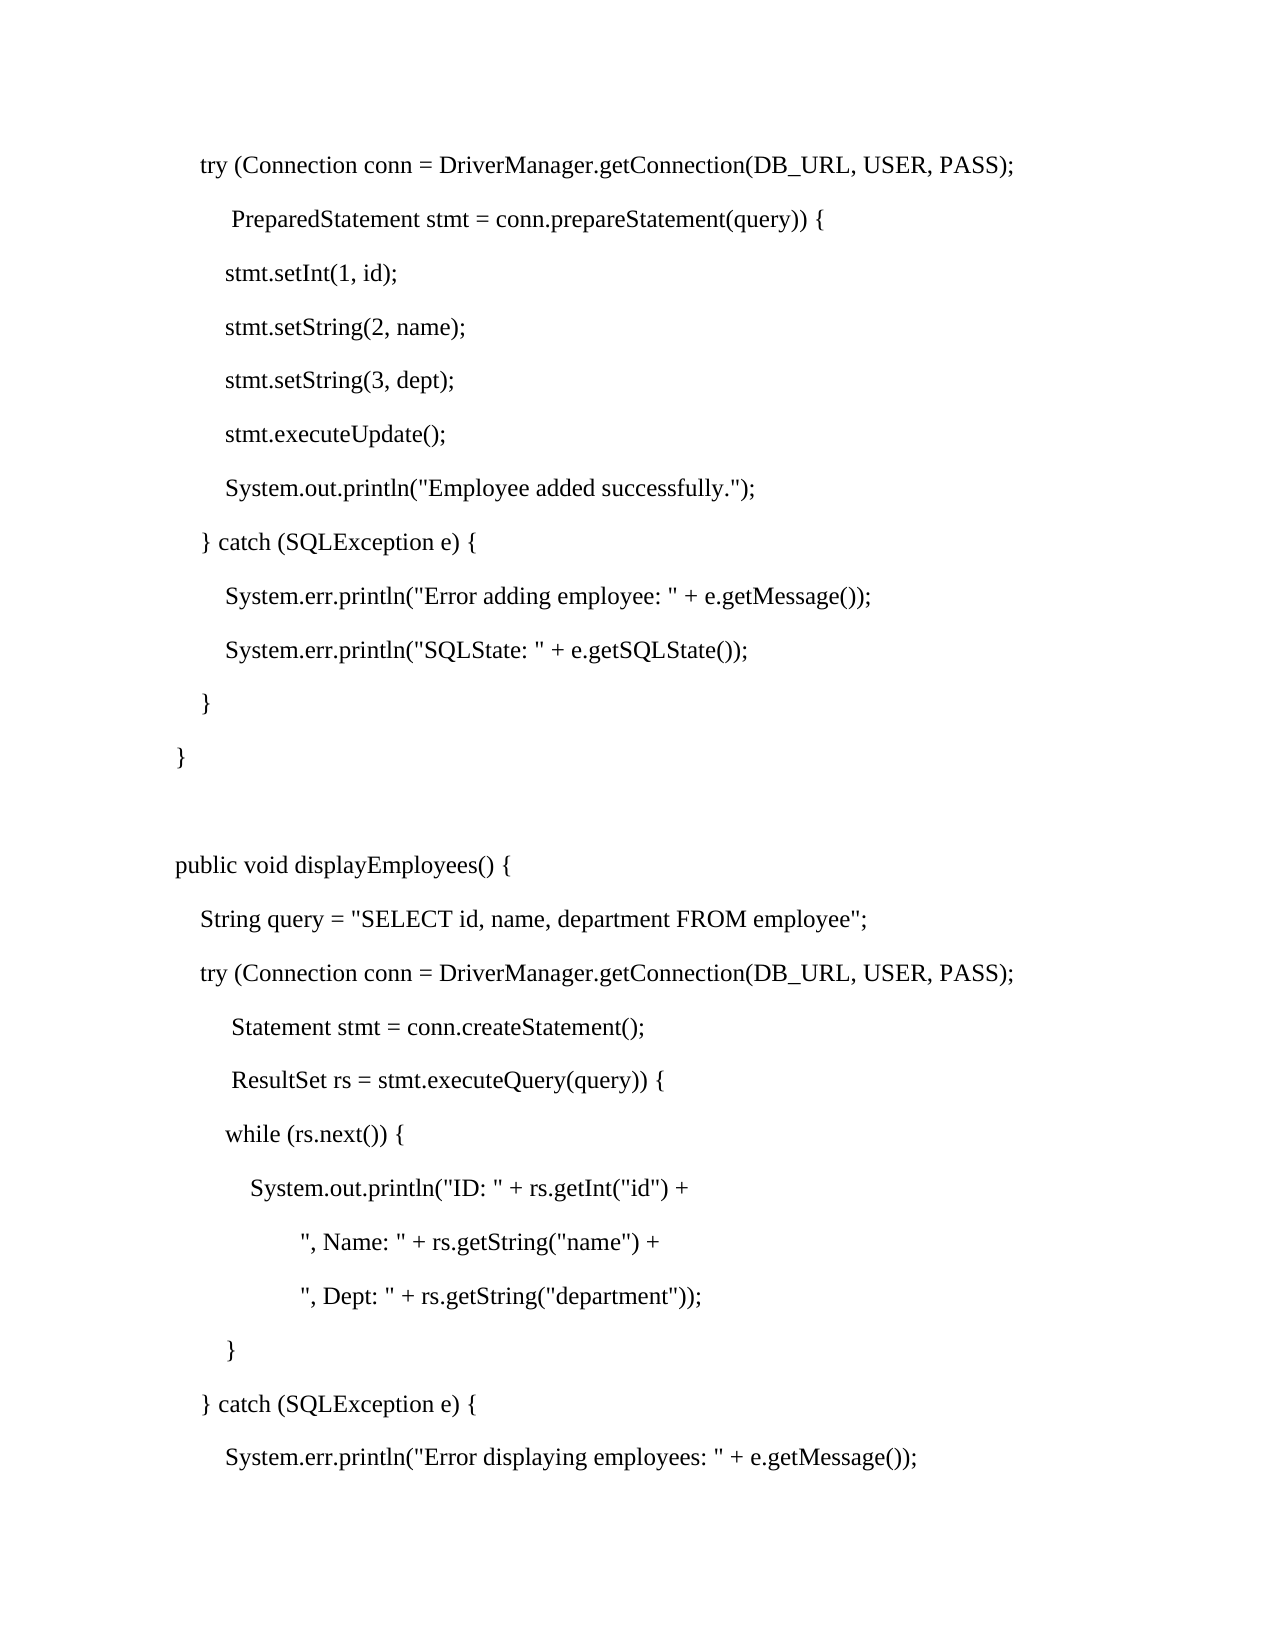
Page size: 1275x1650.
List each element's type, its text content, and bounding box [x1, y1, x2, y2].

text stmt.setString(3, dept); [150, 365, 1125, 394]
text stmt.executeUpdate(); [150, 419, 1125, 448]
text System.out.println("ID: " + rs.getInt("id") + [150, 1173, 1125, 1202]
text } [150, 742, 1125, 771]
text } [150, 1335, 1125, 1363]
text ", Dept: " + rs.getString("department")); [150, 1281, 1125, 1310]
text } [150, 688, 1125, 717]
text ResultSet rs = stmt.executeQuery(query)) { [150, 1066, 1125, 1094]
text System.out.println("Employee added successfully."); [150, 473, 1125, 502]
text } catch (SQLException e) { [150, 527, 1125, 556]
text try (Connection conn = DriverManager.getConnection(DB_URL, USER, PASS); [150, 958, 1125, 987]
text String query = "SELECT id, name, department FROM employee"; [150, 904, 1125, 933]
text try (Connection conn = DriverManager.getConnection(DB_URL, USER, PASS); [150, 150, 1125, 179]
text PreparedStatement stmt = conn.prepareStatement(query)) { [150, 204, 1125, 233]
text System.err.println("SQLState: " + e.getSQLState()); [150, 635, 1125, 663]
text Statement stmt = conn.createStatement(); [150, 1012, 1125, 1040]
text } catch (SQLException e) { [150, 1389, 1125, 1417]
text while (rs.next()) { [150, 1119, 1125, 1148]
text public void displayEmployees() { [150, 850, 1125, 879]
text System.err.println("Error displaying employees: " + e.getMessage()); [150, 1442, 1125, 1471]
text System.err.println("Error adding employee: " + e.getMessage()); [150, 581, 1125, 609]
text ", Name: " + rs.getString("name") + [150, 1227, 1125, 1256]
text stmt.setInt(1, id); [150, 258, 1125, 286]
text stmt.setString(2, name); [150, 312, 1125, 340]
